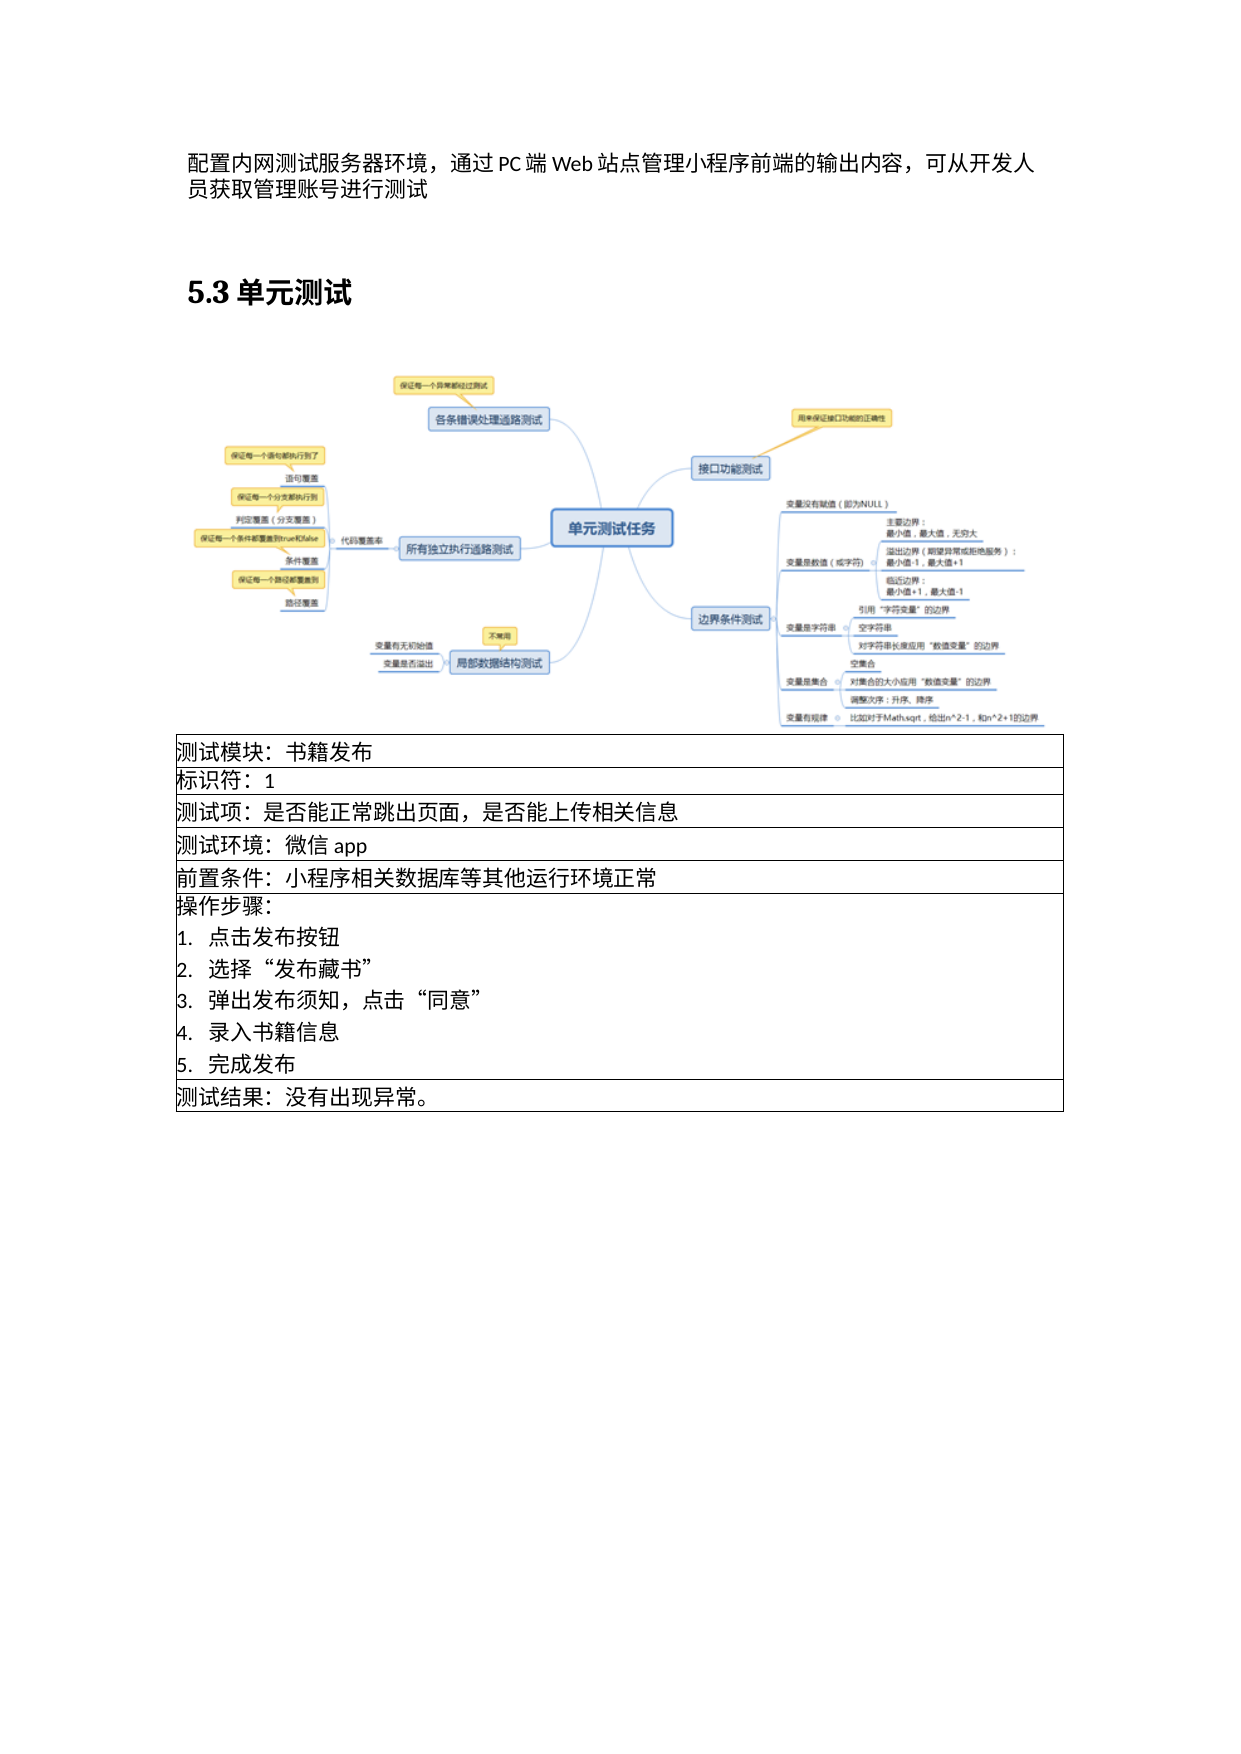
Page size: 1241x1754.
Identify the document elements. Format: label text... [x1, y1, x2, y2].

picture [187, 369, 1053, 734]
table_cell 操作步骤： 点击发布按钮 选择“发布藏书” 弹出发布须知，点击“同意” 录入书籍信息 完成发布 [177, 894, 1063, 1078]
table_cell 前置条件：小程序相关数据库等其他运行环境正常 [177, 861, 1063, 892]
table_cell 测试项：是否能正常跳出页面，是否能上传相关信息 [177, 795, 1063, 827]
table_header 测试模块：书籍发布 [177, 735, 1063, 767]
table_cell 标识符：1 [177, 768, 1063, 794]
text 配置内网测试服务器环境，通过PC端Web站点管理小程序前端的输出内容，可从开发人员获取管理账号进行测试 [187, 150, 1053, 203]
table_cell 测试环境：微信app [177, 828, 1063, 860]
table_cell 测试结果：没有出现异常。 [177, 1080, 1063, 1111]
subtitle 5.3单元测试 [187, 269, 1053, 312]
